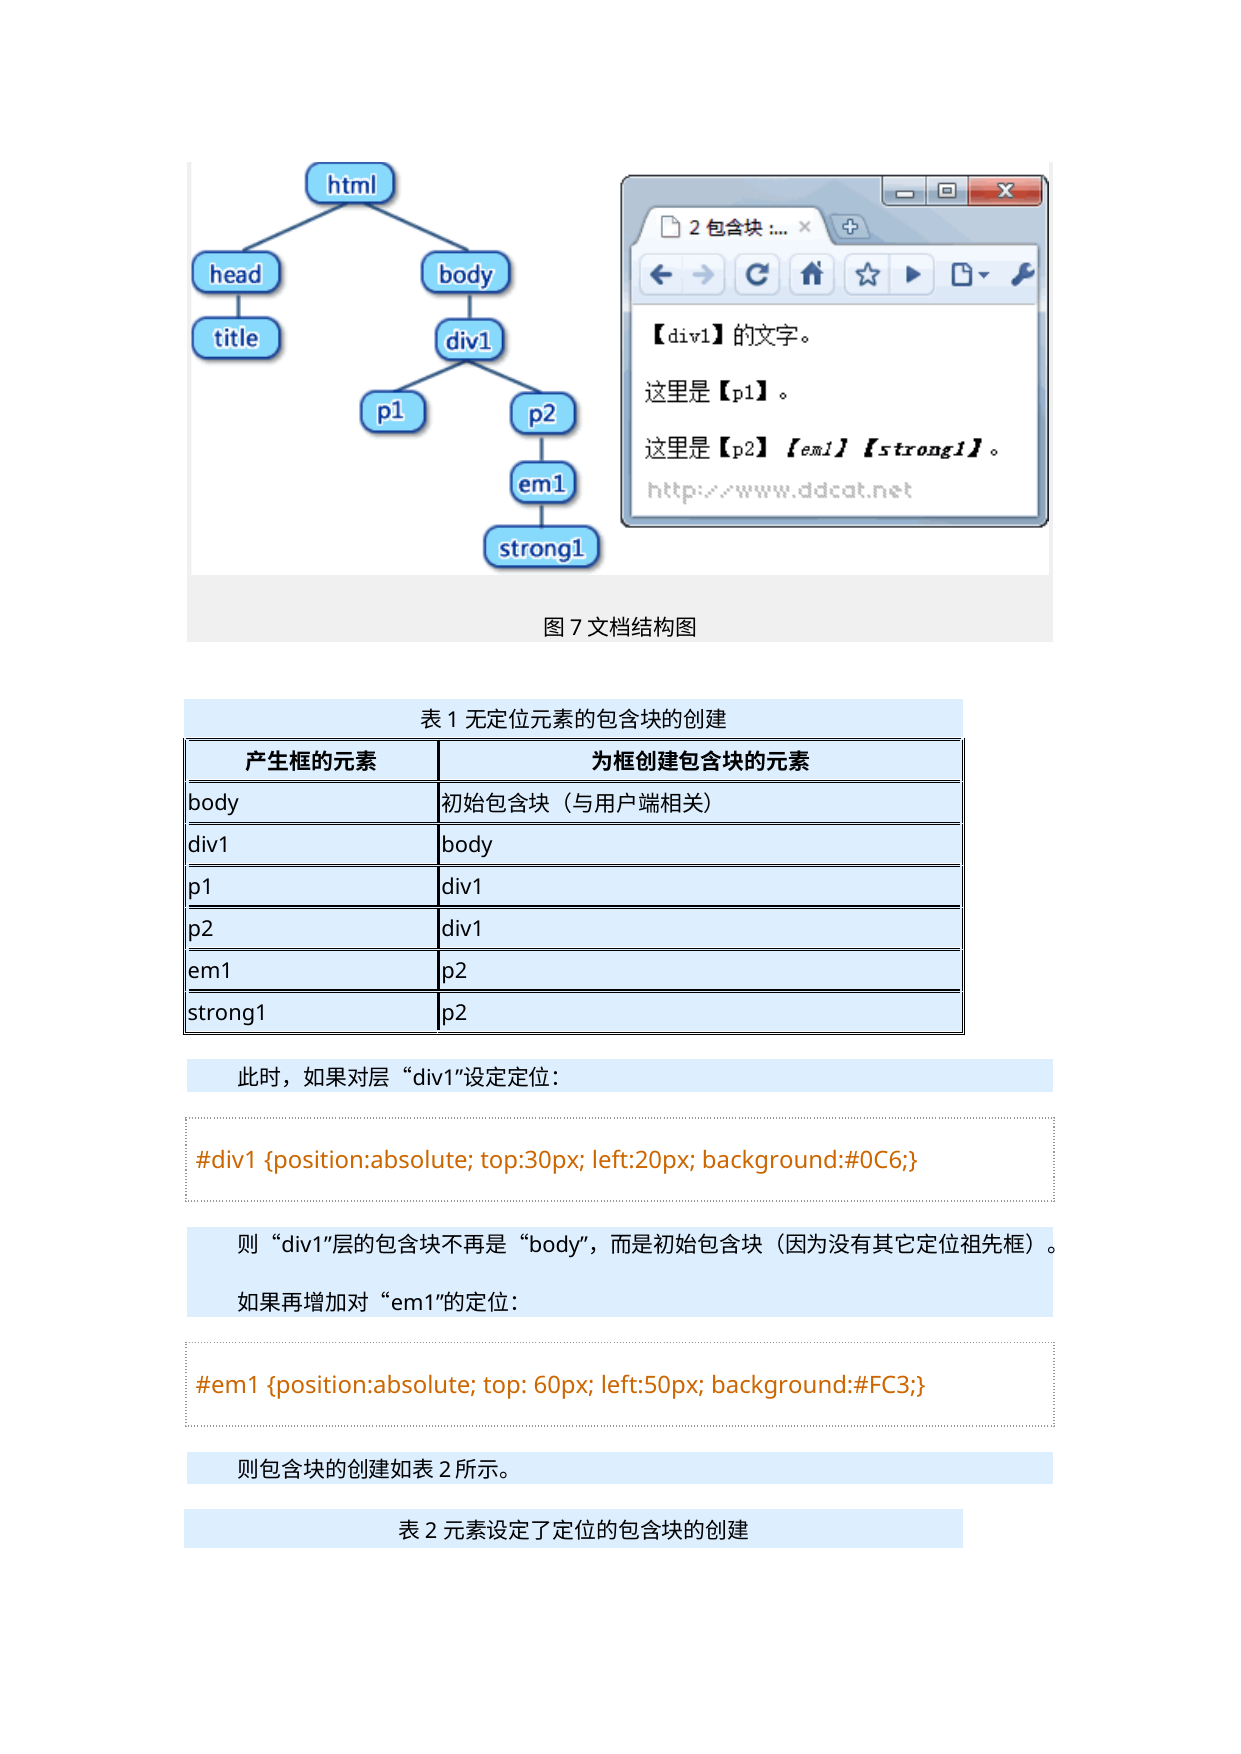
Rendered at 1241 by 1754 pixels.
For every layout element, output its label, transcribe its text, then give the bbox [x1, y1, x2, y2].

text 此时，如果对层“div1”设定定位： [187, 1059, 1053, 1092]
table_cell p2 [440, 948, 962, 989]
text 如果再增加对“em1”的定位： [187, 1284, 1053, 1317]
table_cell div1 [186, 821, 437, 863]
table_cell div1 [440, 905, 962, 947]
table_cell em1 [186, 948, 437, 989]
table_cell body [186, 780, 437, 821]
text 则包含块的创建如表2所示。 [187, 1452, 1053, 1484]
text 则“div1”层的包含块不再是“body”，而是初始包含块（因为没有其它定位祖先框）。 [187, 1227, 1053, 1259]
table_cell p1 [186, 864, 437, 905]
text #div1 {position:absolute; top:30px; left:20px; background:#0C6;} [185, 1117, 1055, 1202]
table_cell 为框创建包含块的元素 [440, 738, 963, 779]
table_header 表2 元素设定了定位的包含块的创建 [184, 1509, 963, 1548]
text #em1 {position:absolute; top: 60px; left:50px; background:#FC3;} [185, 1342, 1055, 1427]
text 图7 文档结构图 [187, 609, 1053, 642]
table_cell div1 [440, 864, 962, 905]
table_cell p2 [438, 989, 962, 1031]
table_cell strong1 [186, 989, 438, 1031]
picture [191, 162, 1049, 575]
table_header 表1 无定位元素的包含块的创建 [184, 699, 963, 737]
table_cell body [440, 821, 962, 863]
table_cell 产生框的元素 [184, 738, 437, 779]
table_cell p2 [186, 905, 437, 947]
table_cell 初始包含块（与用户端相关） [440, 780, 962, 821]
